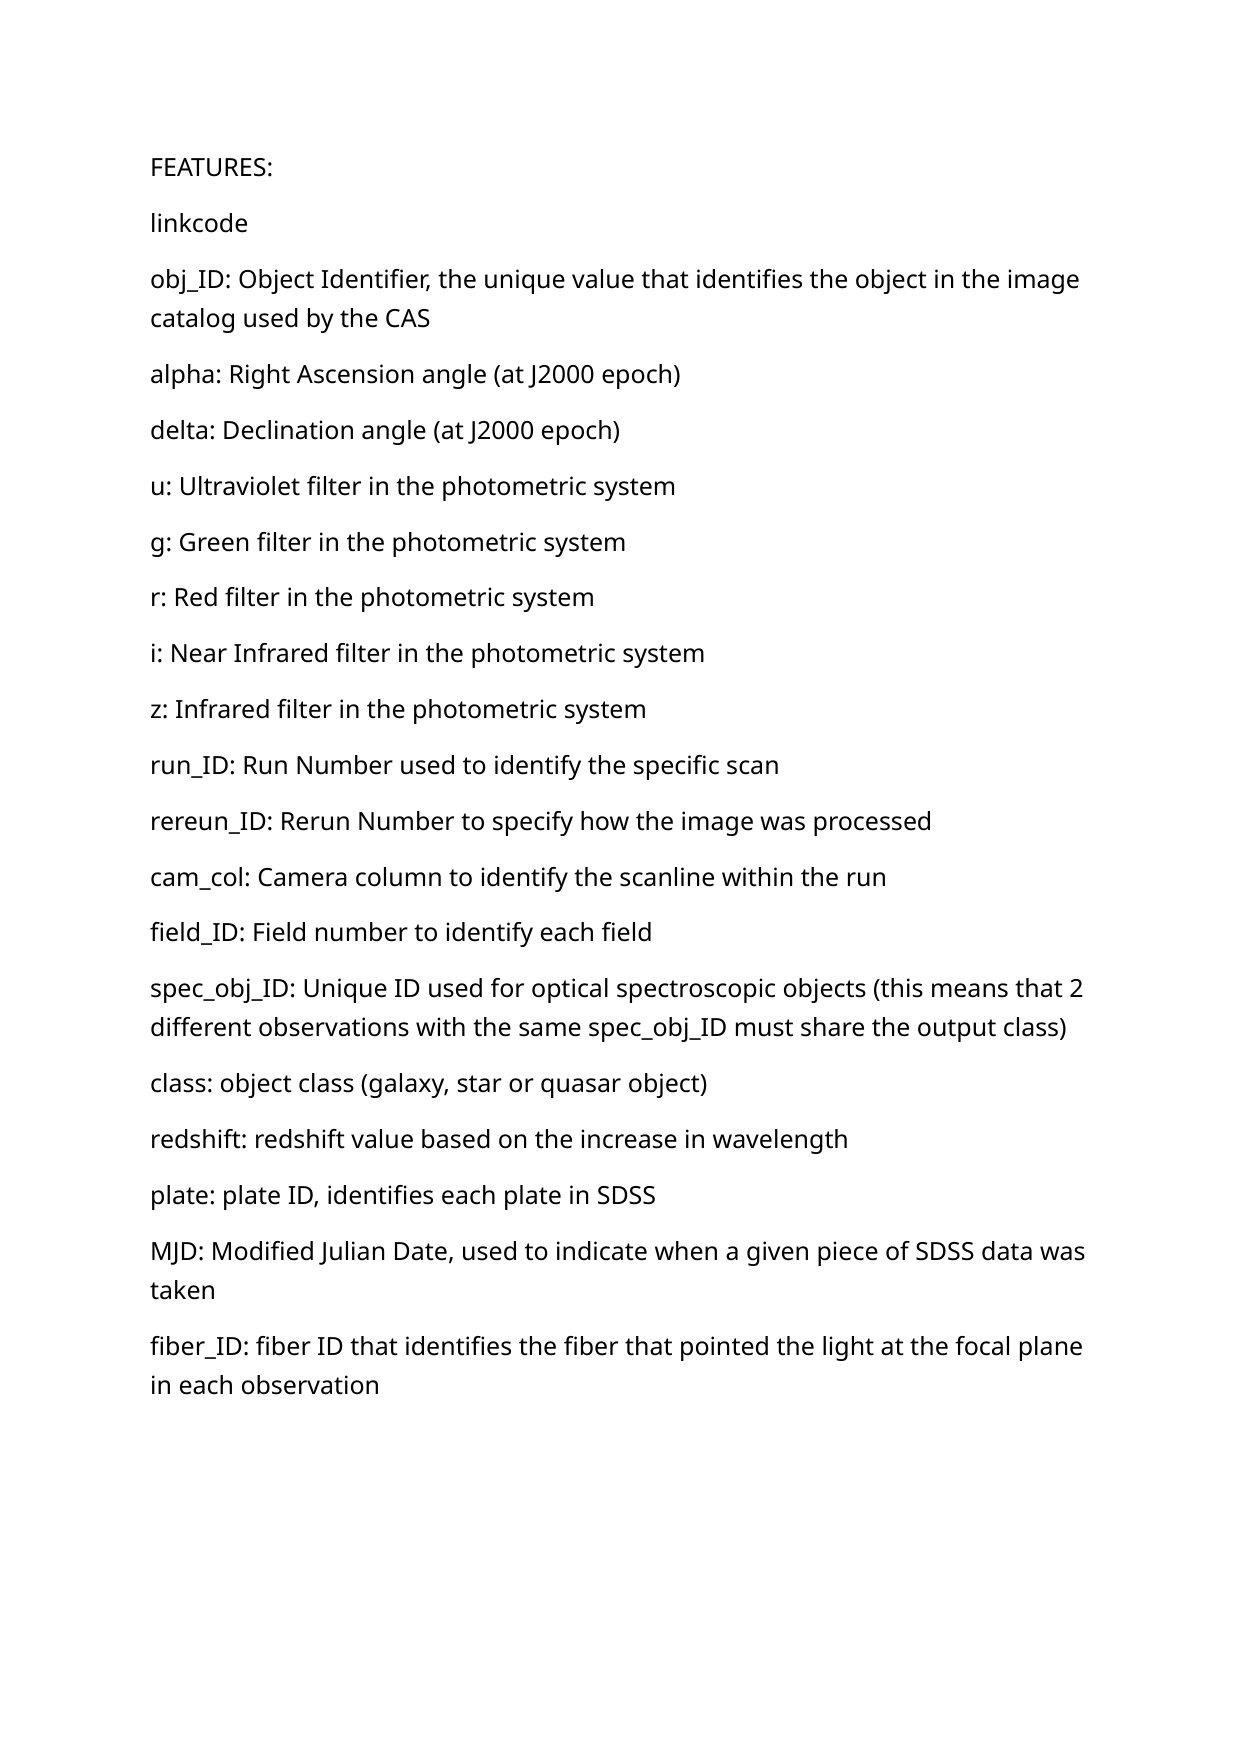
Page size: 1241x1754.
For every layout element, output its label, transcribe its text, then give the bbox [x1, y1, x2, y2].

text spec_obj_ID: Unique ID used for optical spectroscopic objects (this means that 2 different observations with the same spec_obj_ID must share the output class) [150, 971, 1090, 1044]
text fiber_ID: fiber ID that identifies the fiber that pointed the light at the focal plane in each observation [150, 1328, 1090, 1402]
text field_ID: Field number to identify each field [150, 915, 1090, 949]
text r: Red filter in the photometric system [150, 580, 1090, 614]
text class: object class (galaxy, star or quasar object) [150, 1066, 1090, 1100]
text z: Infrared filter in the photometric system [150, 692, 1090, 726]
text plate: plate ID, identifies each plate in SDSS [150, 1177, 1090, 1212]
text i: Near Infrared filter in the photometric system [150, 636, 1090, 670]
text redshift: redshift value based on the increase in wavelength [150, 1122, 1090, 1156]
text MJD: Modified Julian Date, used to indicate when a given piece of SDSS data was taken [150, 1233, 1090, 1307]
text cam_col: Camera column to identify the scanline within the run [150, 859, 1090, 893]
text linkcode [150, 206, 1090, 240]
text rereun_ID: Rerun Number to specify how the image was processed [150, 803, 1090, 837]
text FEATURES: [150, 150, 1090, 184]
text g: Green filter in the photometric system [150, 524, 1090, 558]
text obj_ID: Object Identifier, the unique value that identifies the object in the image catalog used by the CAS [150, 262, 1090, 335]
text run_ID: Run Number used to identify the specific scan [150, 747, 1090, 782]
text alpha: Right Ascension angle (at J2000 epoch) [150, 357, 1090, 391]
text u: Ultraviolet filter in the photometric system [150, 468, 1090, 502]
text delta: Declination angle (at J2000 epoch) [150, 412, 1090, 447]
